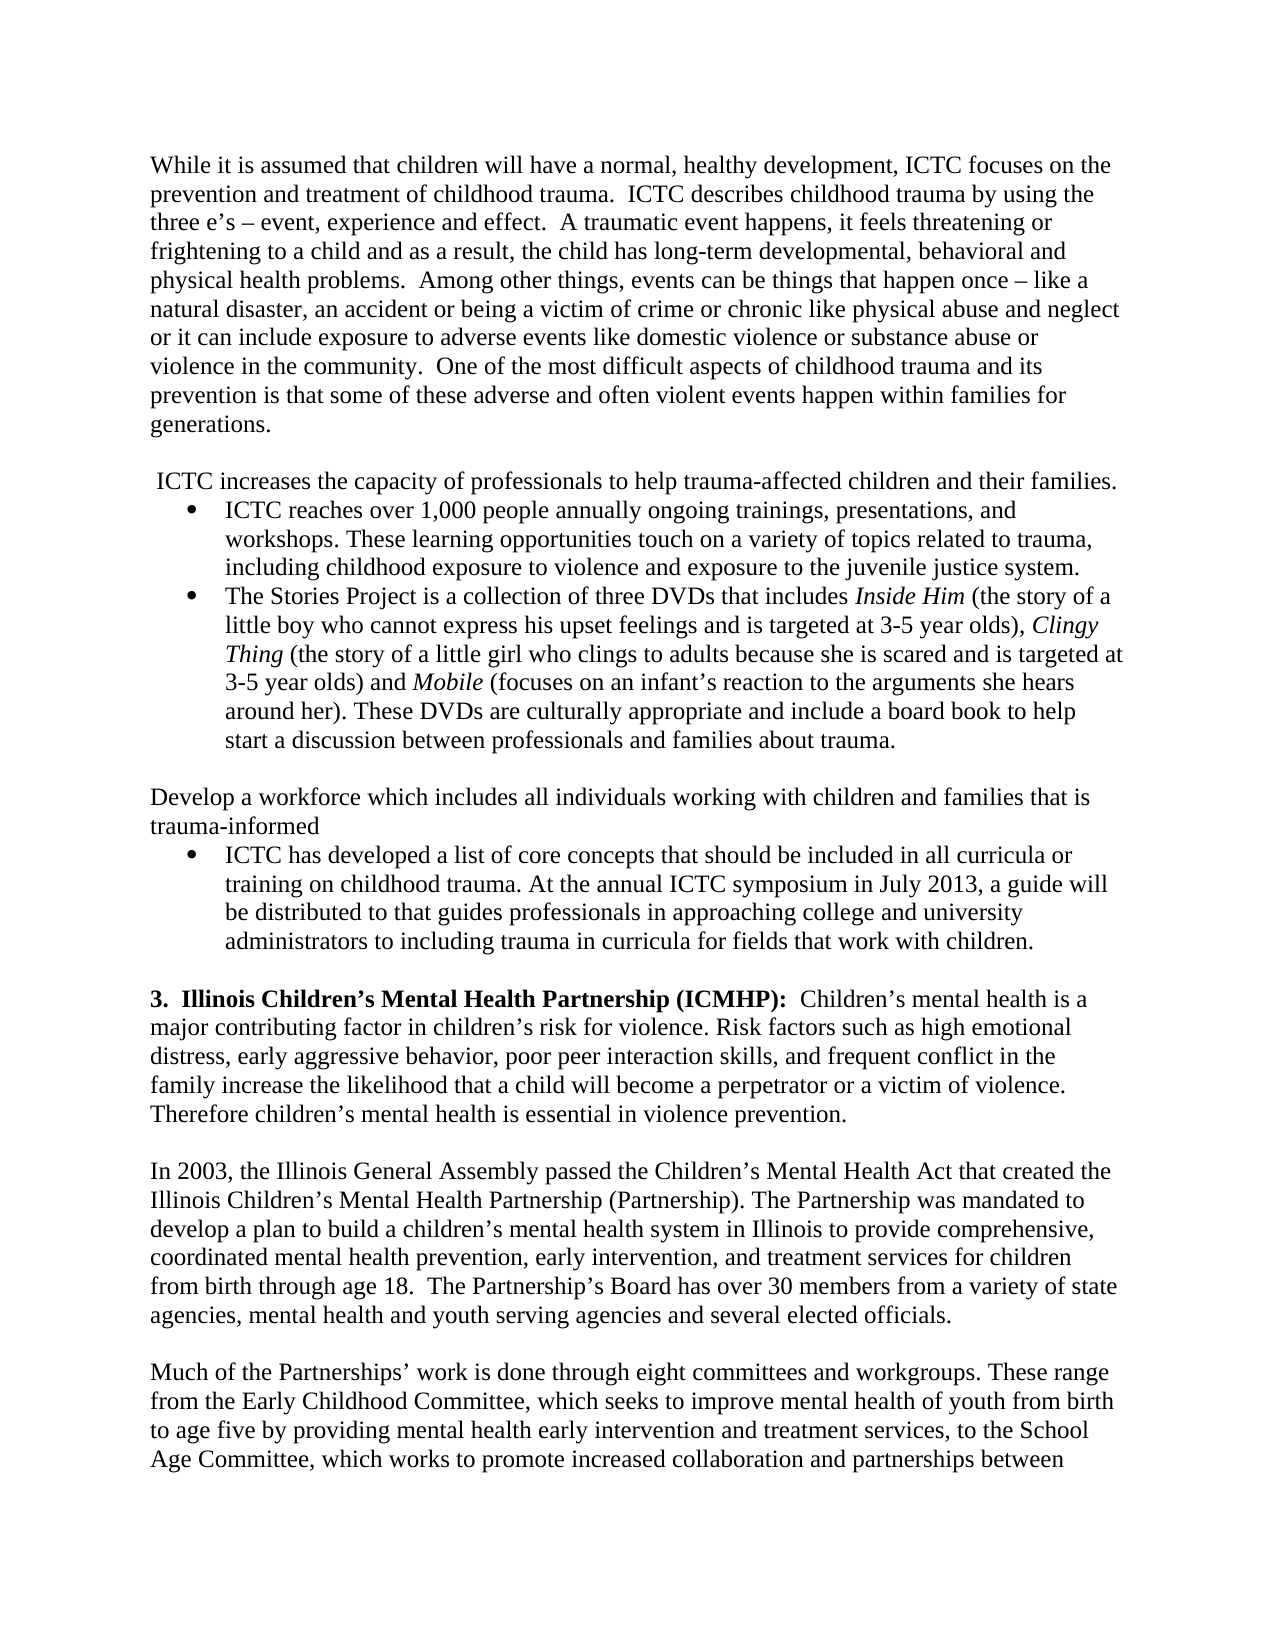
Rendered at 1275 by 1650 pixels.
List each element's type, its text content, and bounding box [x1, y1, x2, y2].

list The Stories Project is a collection of three DVDs that includes Inside Him (the story of a little boy who cannot express his upset feelings and is targeted at 3-5 year olds), Clingy Thing (the story of a little girl who clings to adults because she is scared and is targeted at 3-5 year olds) and Mobile (focuses on an infant’s reaction to the arguments she hears around her). These DVDs are culturally appropriate and include a board book to help start a discussion between professionals and families about trauma. [187, 581, 1125, 754]
text Develop a workforce which includes all individuals working with children and families that is trauma-informed [150, 782, 1125, 840]
text ICTC increases the capacity of professionals to help trauma-affected children and their families. [150, 466, 1125, 495]
list ICTC has developed a list of core concepts that should be included in all curricula or training on childhood trauma. At the annual ICTC symposium in July 2013, a guide will be distributed to that guides professionals in approaching college and university administrators to including trauma in curricula for fields that work with children. [187, 840, 1125, 955]
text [150, 1357, 1125, 1472]
text In 2003, the Illinois General Assembly passed the Children’s Mental Health Act that created the Illinois Children’s Mental Health Partnership (Partnership). The Partnership was mandated to develop a plan to build a children’s mental health system in Illinois to provide comprehensive, coordinated mental health prevention, early intervention, and treatment services for children from birth through age 18. The Partnership’s Board has over 30 members from a variety of state agencies, mental health and youth serving agencies and several elected officials. [150, 1156, 1125, 1329]
text 3. Illinois Children’s Mental Health Partnership (ICMHP): Children’s mental health is a major contributing factor in children’s risk for violence. Risk factors such as high emotional distress, early aggressive behavior, poor peer interaction skills, and frequent conflict in the family increase the likelihood that a child will become a perpetrator or a victim of violence. Therefore children’s mental health is essential in violence prevention. [150, 984, 1125, 1127]
list ICTC reaches over 1,000 people annually ongoing trainings, presentations, and workshops. These learning opportunities touch on a variety of topics related to trauma, including childhood exposure to violence and exposure to the juvenile justice system. [187, 495, 1125, 581]
text While it is assumed that children will have a normal, healthy development, ICTC focuses on the prevention and treatment of childhood trauma. ICTC describes childhood trauma by using the three e’s – event, experience and effect. A traumatic event happens, it feels threatening or frightening to a child and as a result, the child has long-term developmental, behavioral and physical health problems. Among other things, events can be things that happen once – like a natural disaster, an accident or being a victim of crime or chronic like physical abuse and neglect or it can include exposure to adverse events like domestic violence or substance abuse or violence in the community. One of the most difficult aspects of childhood trauma and its prevention is that some of these adverse and often violent events happen within families for generations. [150, 150, 1125, 437]
